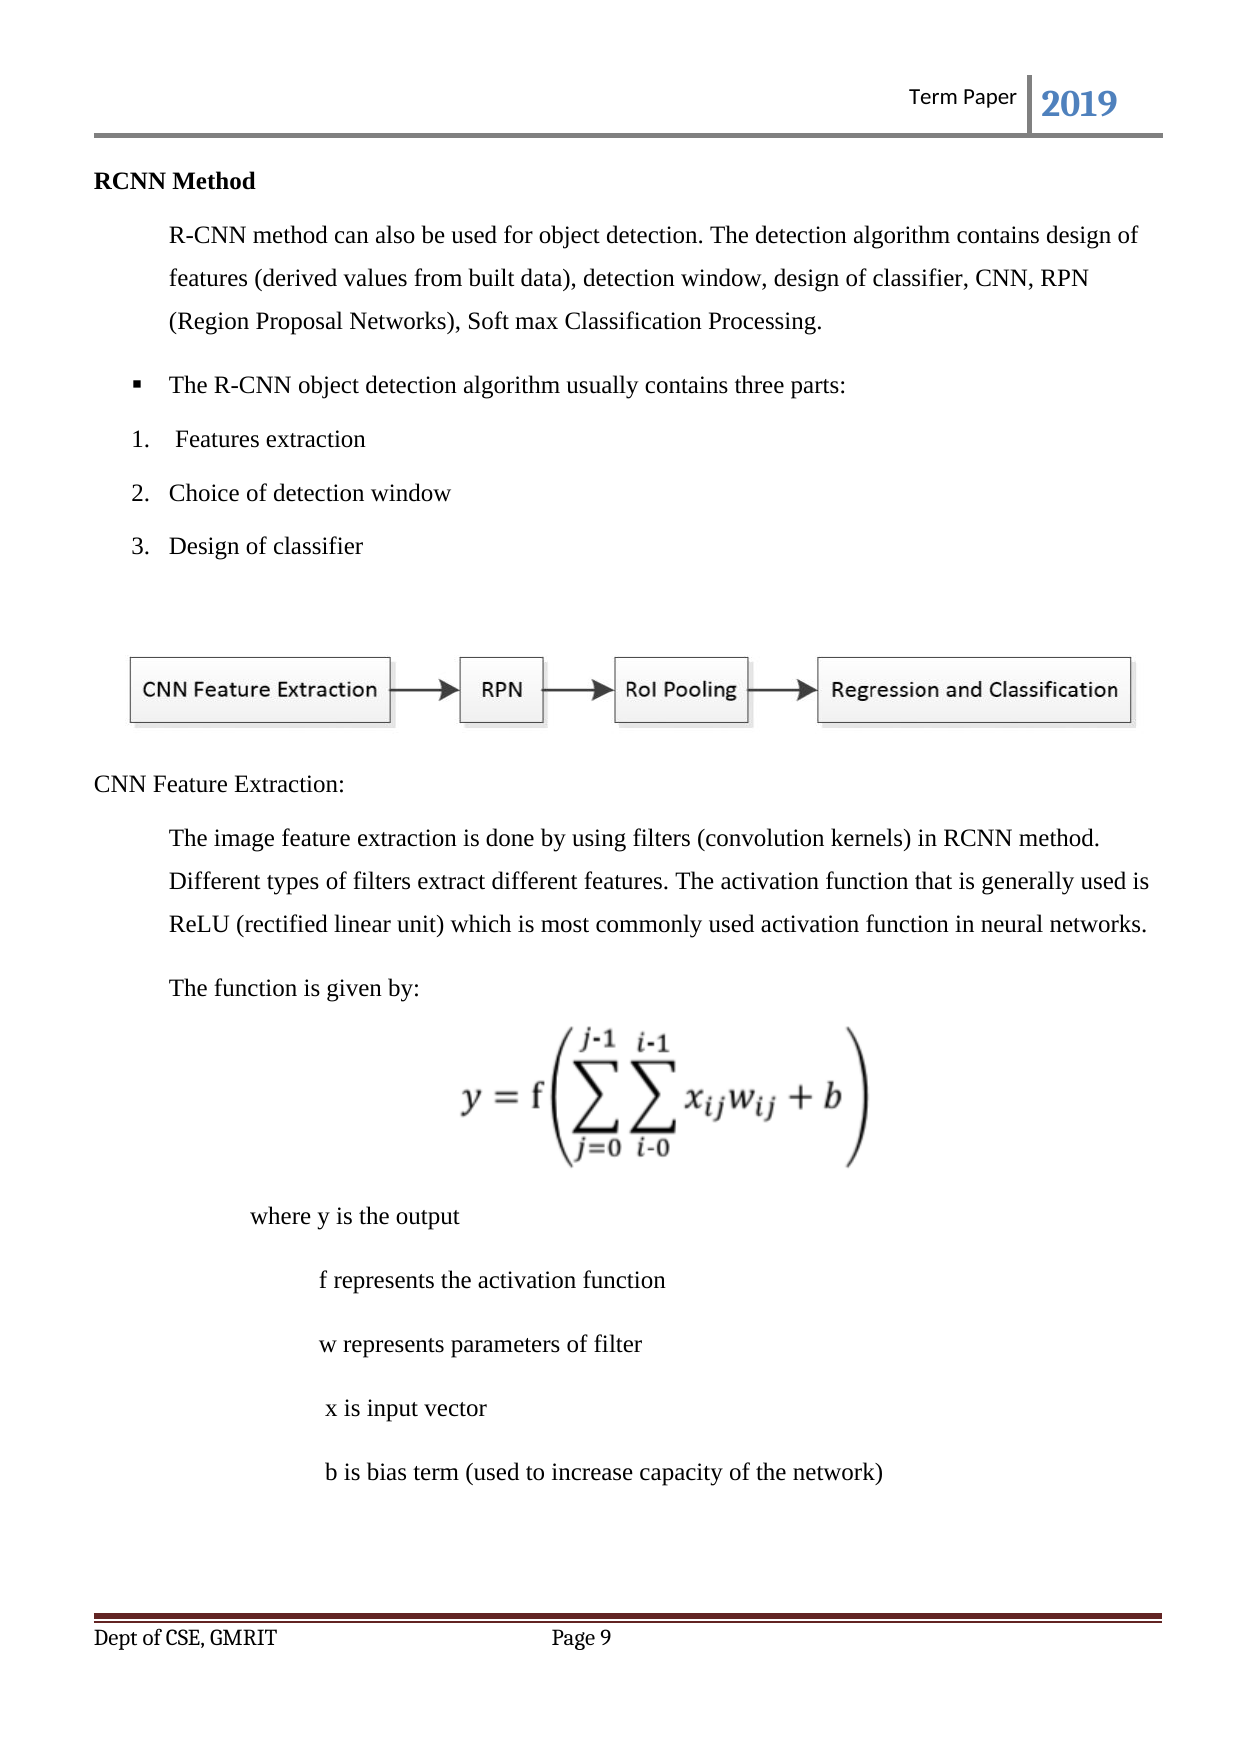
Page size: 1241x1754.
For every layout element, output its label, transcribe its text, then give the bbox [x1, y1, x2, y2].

list Features extraction [131, 424, 1162, 452]
text The image feature extraction is done by using filters (convolution kernels) in RCNN method. Different types of filters extract different features. The activation function that is generally used is ReLU (rectified linear unit) which is most commonly used activation function in neural networks. [169, 823, 1162, 938]
text R-CNN method can also be used for object detection. The detection algorithm contains design of features (derived values from built data), detection window, design of classifier, CNN, RPN (Region Proposal Networks), Soft max Classification Processing. [169, 220, 1162, 335]
picture [93, 639, 1163, 744]
list Choice of detection window [131, 478, 1162, 506]
text CNN Feature Extraction: [94, 769, 1162, 798]
text x is input vector [169, 1393, 1162, 1422]
picture [441, 1026, 891, 1177]
text f represents the activation function [169, 1265, 1162, 1294]
text w represents parameters of filter [169, 1329, 1162, 1358]
text RCNN Method [94, 166, 1162, 194]
list The R-CNN object detection algorithm usually contains three parts: [131, 370, 1162, 399]
text The function is given by: [169, 973, 1162, 1002]
text where y is the output [169, 1201, 1162, 1230]
list Design of classifier [131, 531, 1162, 560]
text b is bias term (used to increase capacity of the network) [169, 1457, 1162, 1486]
